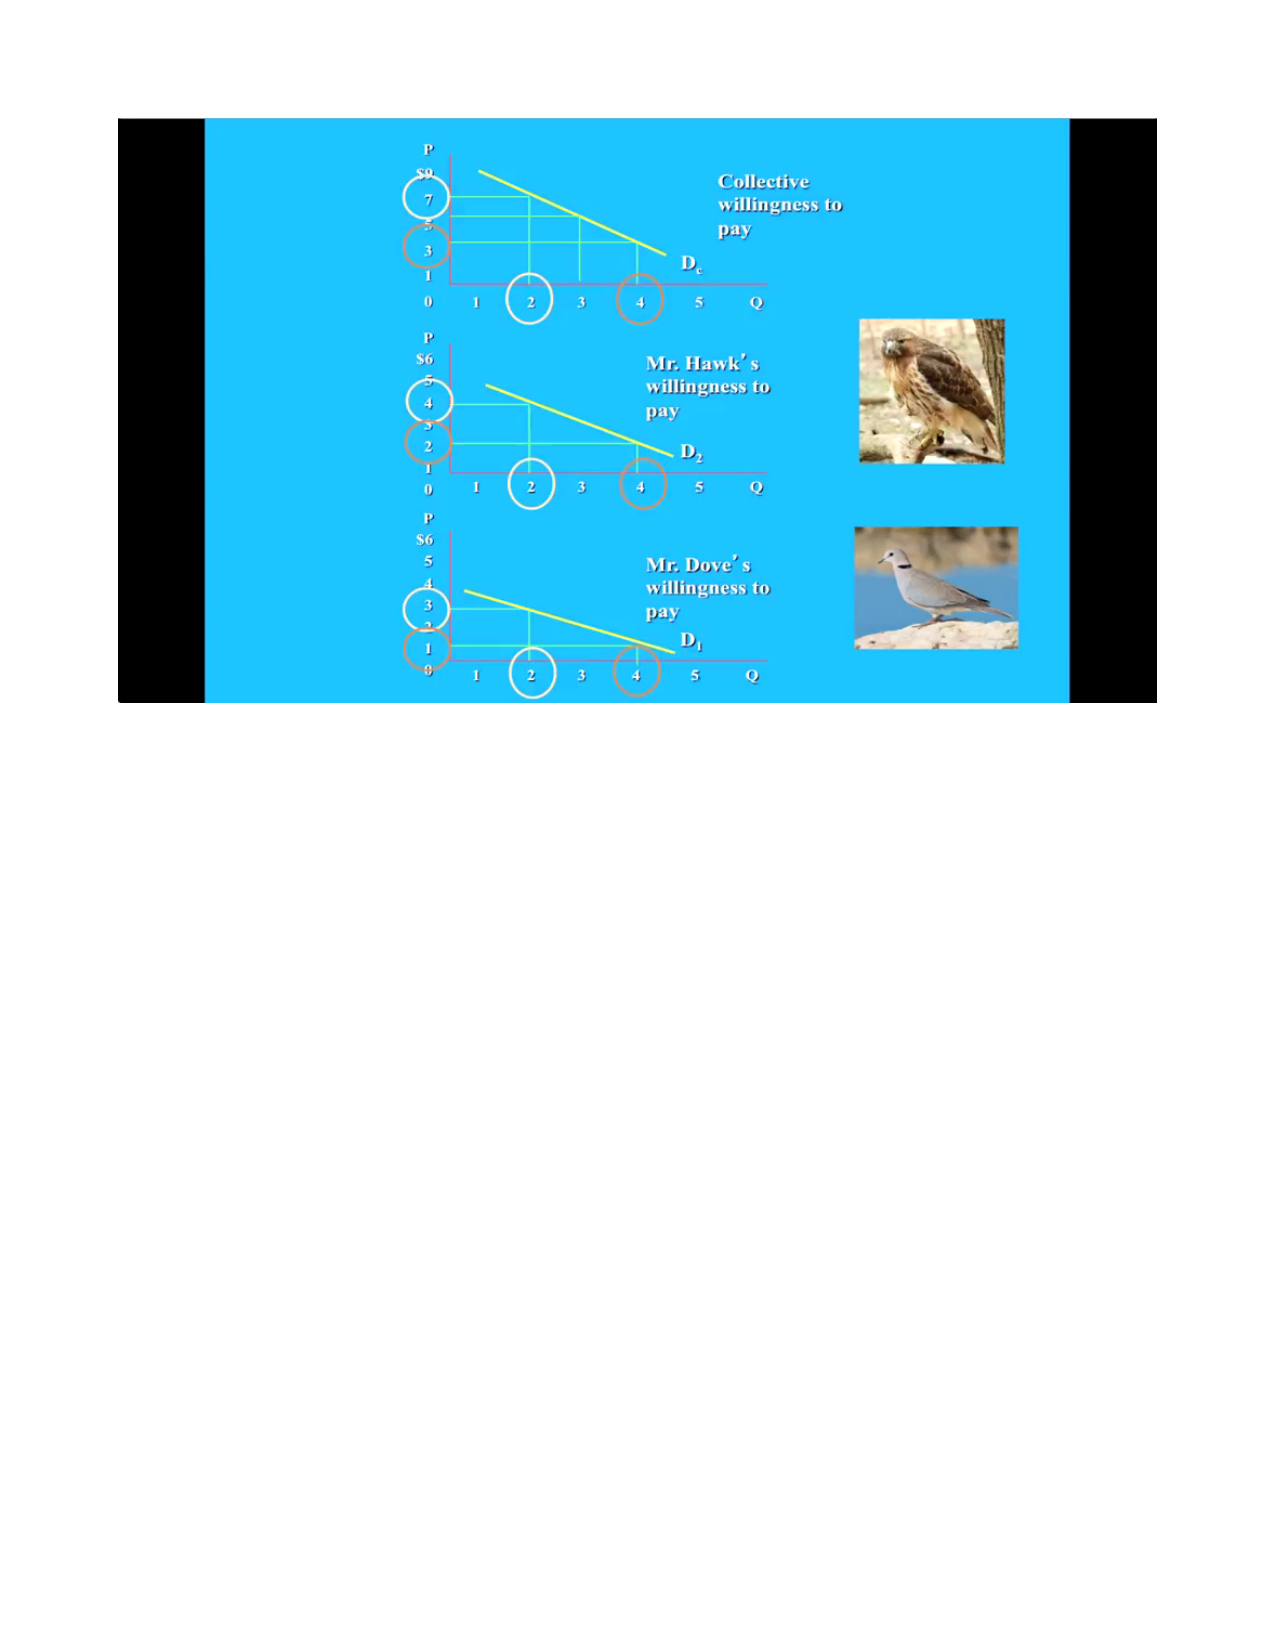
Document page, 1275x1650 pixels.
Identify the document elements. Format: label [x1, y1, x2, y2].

picture [118, 118, 1157, 703]
